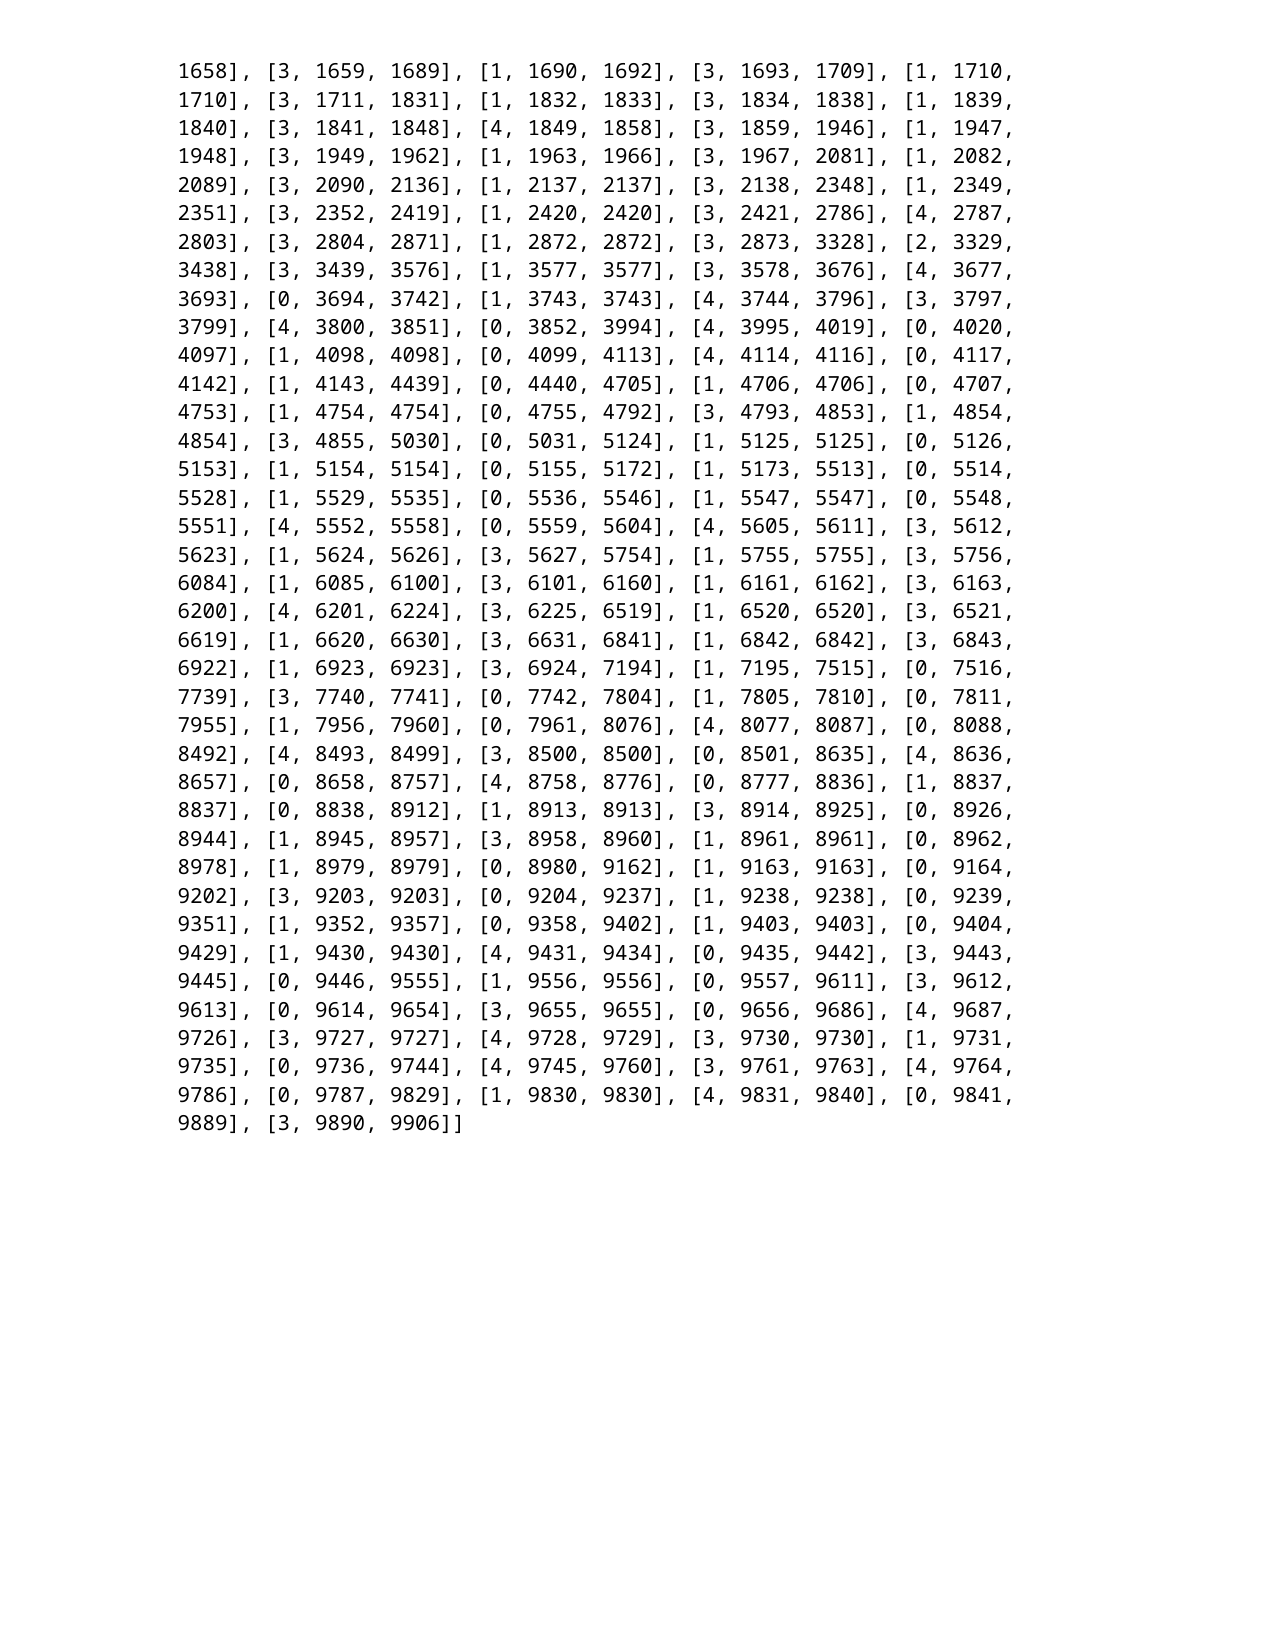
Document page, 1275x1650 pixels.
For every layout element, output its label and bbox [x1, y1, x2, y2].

text [177, 56, 1098, 1137]
